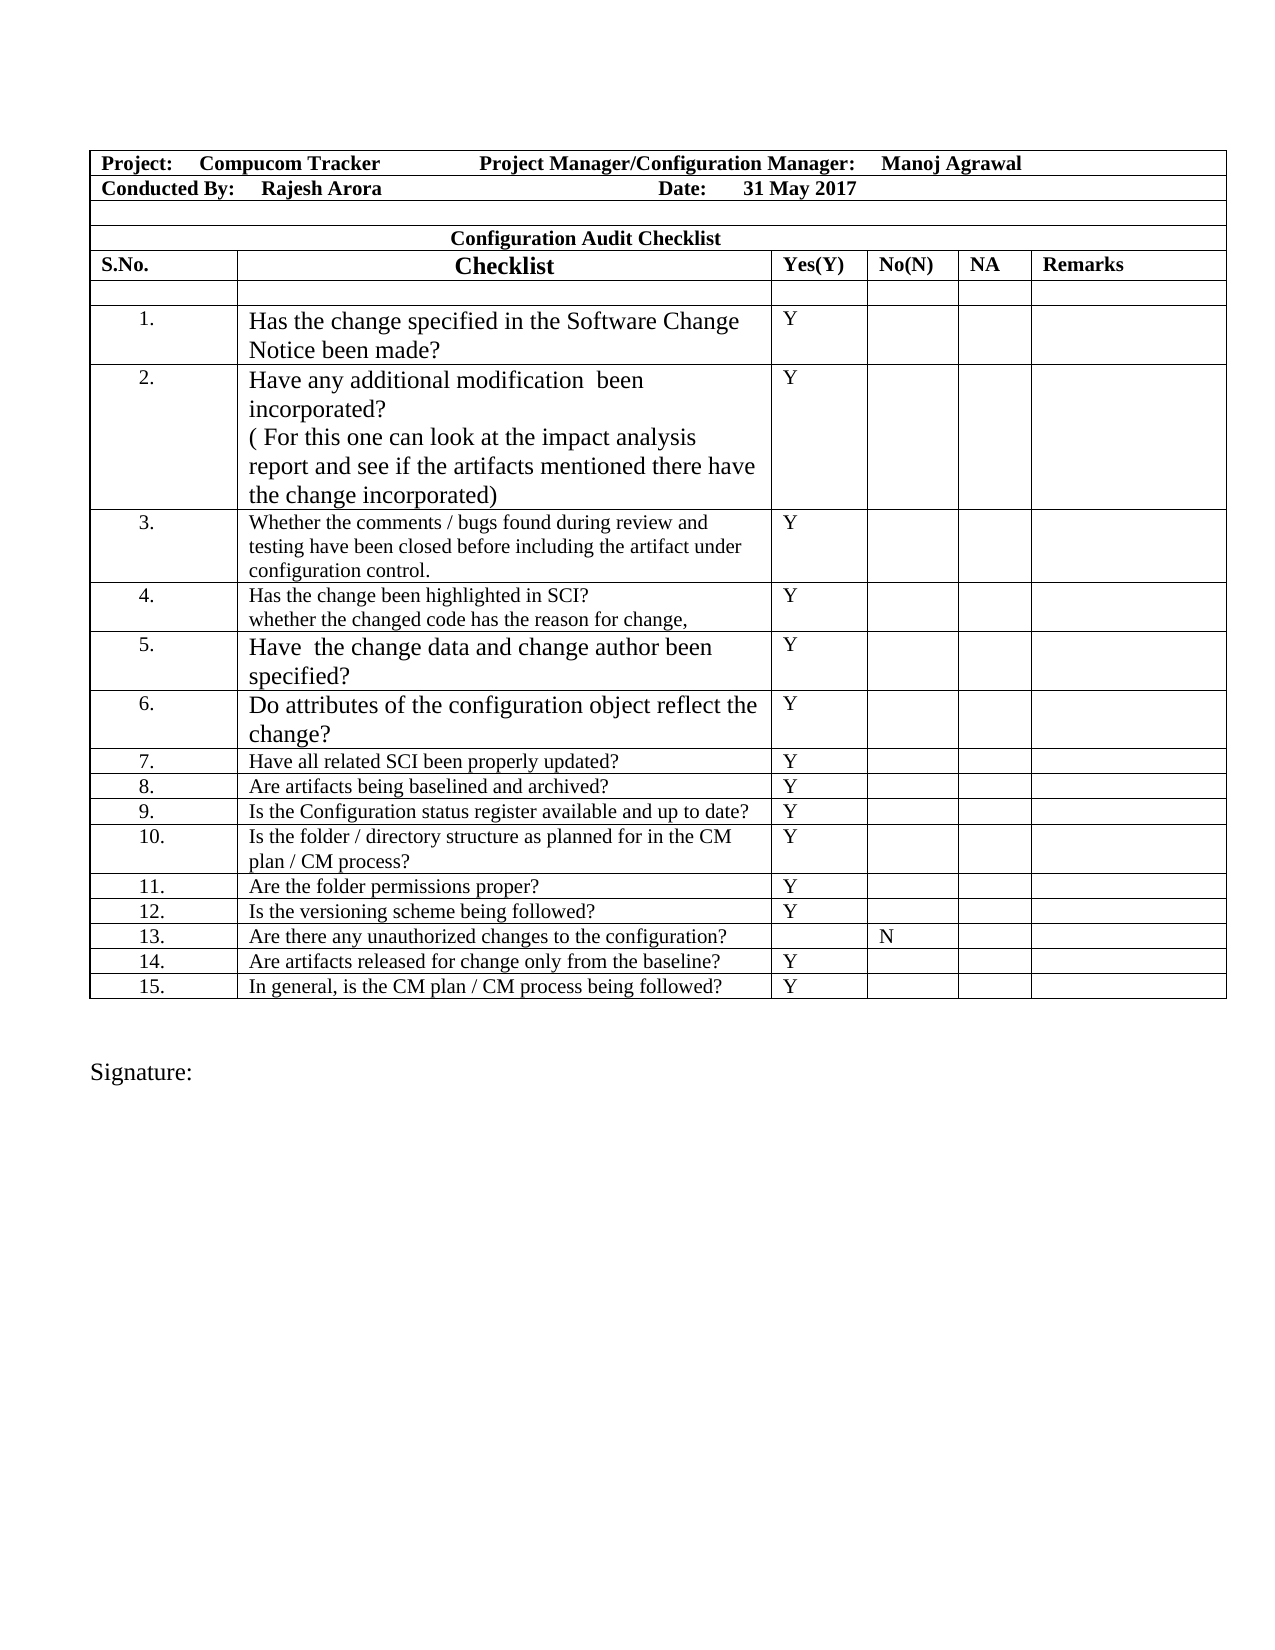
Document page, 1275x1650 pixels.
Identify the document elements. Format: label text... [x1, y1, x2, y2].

table_cell [868, 510, 958, 582]
table_cell Y [772, 799, 867, 823]
table_cell [1032, 774, 1226, 798]
table_cell NA [959, 251, 1031, 280]
table_cell [1032, 899, 1226, 923]
table_cell [959, 799, 1031, 823]
table_cell Do attributes of the configuration object reflect the change? [238, 691, 771, 748]
table_header Project: Compucom Tracker Project Manager/Configuration Manager: Manoj Agrawal [91, 151, 1226, 175]
table_cell N [868, 924, 958, 948]
table_cell Yes(Y) [772, 251, 867, 280]
table_cell [959, 583, 1031, 631]
table_cell [1032, 749, 1226, 773]
table_cell Configuration Audit Checklist [91, 226, 1226, 250]
table_cell [1032, 691, 1226, 748]
table_cell [959, 825, 1031, 873]
table_cell [959, 510, 1031, 582]
table_cell Y [772, 632, 867, 689]
table_cell [91, 281, 237, 305]
table_cell [959, 974, 1031, 998]
table_cell [868, 825, 958, 873]
table_cell [91, 749, 237, 773]
table_cell [868, 799, 958, 823]
table_cell S.No. [91, 251, 237, 280]
table_cell Checklist [238, 251, 771, 280]
table_cell [238, 281, 771, 305]
table_cell [772, 924, 867, 948]
table_cell [959, 924, 1031, 948]
table_cell [959, 949, 1031, 973]
table_cell No(N) [868, 251, 958, 280]
table_cell Y [772, 974, 867, 998]
table_cell [91, 306, 237, 364]
table_cell Y [772, 691, 867, 748]
table_cell Have all related SCI been properly updated? [238, 749, 771, 773]
table_cell [1032, 281, 1226, 305]
table_cell Are artifacts released for change only from the baseline? [238, 949, 771, 973]
table_cell [868, 974, 958, 998]
table_cell Has the change been highlighted in SCI? whether the changed code has the reason for change, [238, 583, 771, 631]
table_cell [959, 691, 1031, 748]
table_cell [1032, 924, 1226, 948]
table_cell [1032, 799, 1226, 823]
table_cell Y [772, 306, 867, 364]
table_cell Conducted By: Rajesh Arora Date: 31 May 2017 [91, 176, 1226, 200]
table_cell [91, 632, 237, 689]
table_cell [868, 874, 958, 898]
table_cell [91, 510, 237, 582]
table_cell [91, 825, 237, 873]
table_cell [91, 799, 237, 823]
table_cell [1032, 874, 1226, 898]
table_cell [91, 583, 237, 631]
table_cell Is the Configuration status register available and up to date? [238, 799, 771, 823]
table_cell [91, 949, 237, 973]
table_cell Are the folder permissions proper? [238, 874, 771, 898]
table_cell [1032, 974, 1226, 998]
table_cell [868, 899, 958, 923]
table_cell [1032, 825, 1226, 873]
table_cell Has the change specified in the Software Change Notice been made? [238, 306, 771, 364]
table_cell [868, 365, 958, 509]
table_cell [1032, 949, 1226, 973]
table_cell [959, 632, 1031, 689]
table_cell Y [772, 510, 867, 582]
table_cell Y [772, 365, 867, 509]
table_cell [868, 583, 958, 631]
table_cell [868, 749, 958, 773]
table_cell Whether the comments / bugs found during review and testing have been closed before including the artifact under configuration control. [238, 510, 771, 582]
table_cell [868, 281, 958, 305]
table_cell Is the versioning scheme being followed? [238, 899, 771, 923]
table_cell [959, 774, 1031, 798]
table_cell [91, 974, 237, 998]
table_cell [1032, 306, 1226, 364]
table_cell [959, 365, 1031, 509]
table_cell [91, 899, 237, 923]
table_cell Are there any unauthorized changes to the configuration? [238, 924, 771, 948]
table_cell Are artifacts being baselined and archived? [238, 774, 771, 798]
table_cell [868, 632, 958, 689]
table_cell [91, 924, 237, 948]
table_cell [1032, 583, 1226, 631]
table_cell Y [772, 874, 867, 898]
table_cell [91, 365, 237, 509]
table_cell Y [772, 949, 867, 973]
table_cell [959, 874, 1031, 898]
table_cell [772, 281, 867, 305]
table_cell [868, 691, 958, 748]
table_cell [91, 691, 237, 748]
table_cell [959, 749, 1031, 773]
table_cell Y [772, 774, 867, 798]
table_cell [868, 774, 958, 798]
table_cell [959, 899, 1031, 923]
table_cell [91, 774, 237, 798]
table_cell Have any additional modification been incorporated? ( For this one can look at the impact analysis report and see if the artifacts mentioned there have the change incorporated) [238, 365, 771, 509]
table_cell [959, 306, 1031, 364]
table_cell Y [772, 583, 867, 631]
table_cell [1032, 510, 1226, 582]
table_cell Y [772, 825, 867, 873]
table_cell Have the change data and change author been specified? [238, 632, 771, 689]
table_cell [1032, 365, 1226, 509]
table_cell [868, 949, 958, 973]
table_cell [959, 281, 1031, 305]
table_cell [1032, 632, 1226, 689]
table_cell Y [772, 899, 867, 923]
text Signature: [90, 1057, 1185, 1085]
table_cell [91, 874, 237, 898]
table_cell Y [772, 749, 867, 773]
table_cell [91, 201, 1226, 225]
table_cell Remarks [1032, 251, 1226, 280]
table_cell [868, 306, 958, 364]
table_cell In general, is the CM plan / CM process being followed? [238, 974, 771, 998]
table_cell Is the folder / directory structure as planned for in the CM plan / CM process? [238, 825, 771, 873]
